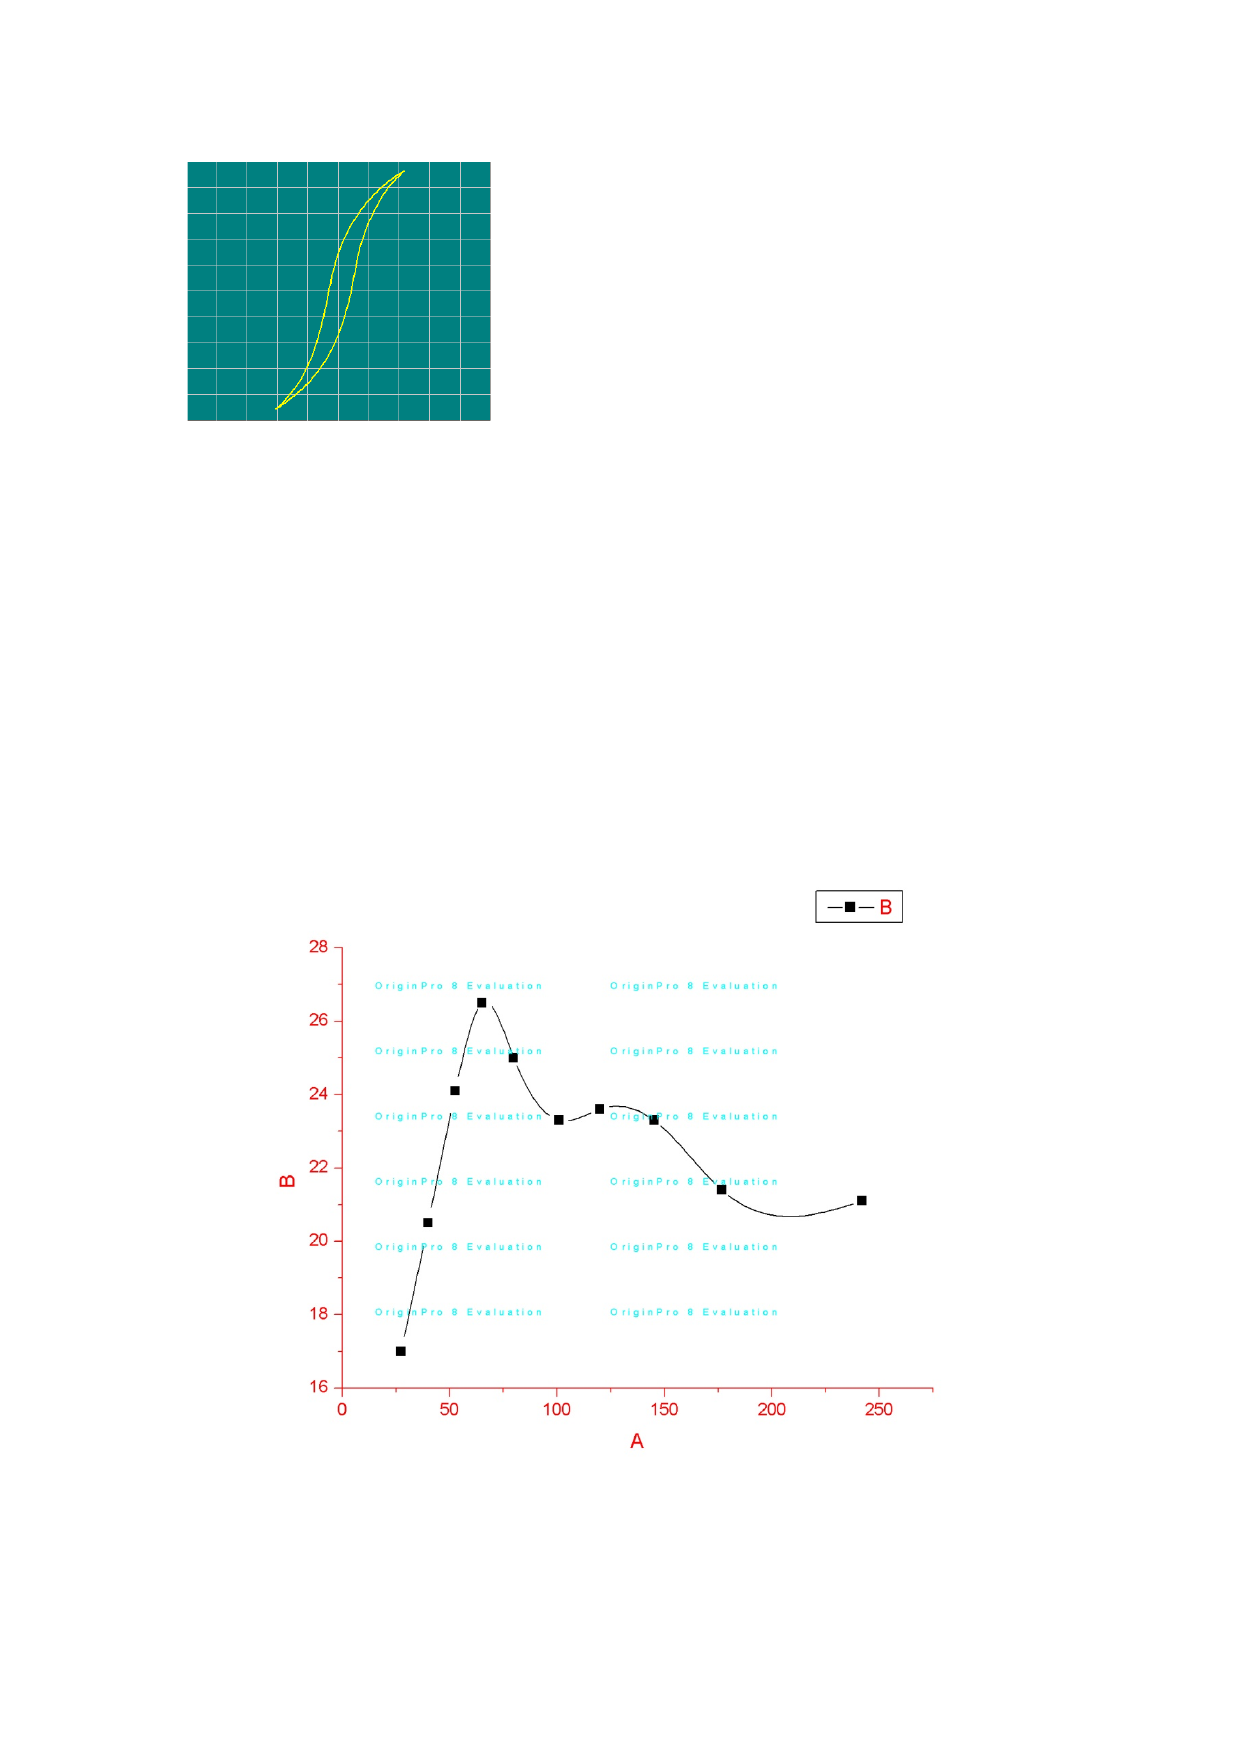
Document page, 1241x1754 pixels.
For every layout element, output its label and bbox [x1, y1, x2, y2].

picture [187, 162, 491, 421]
picture [187, 877, 1053, 1489]
